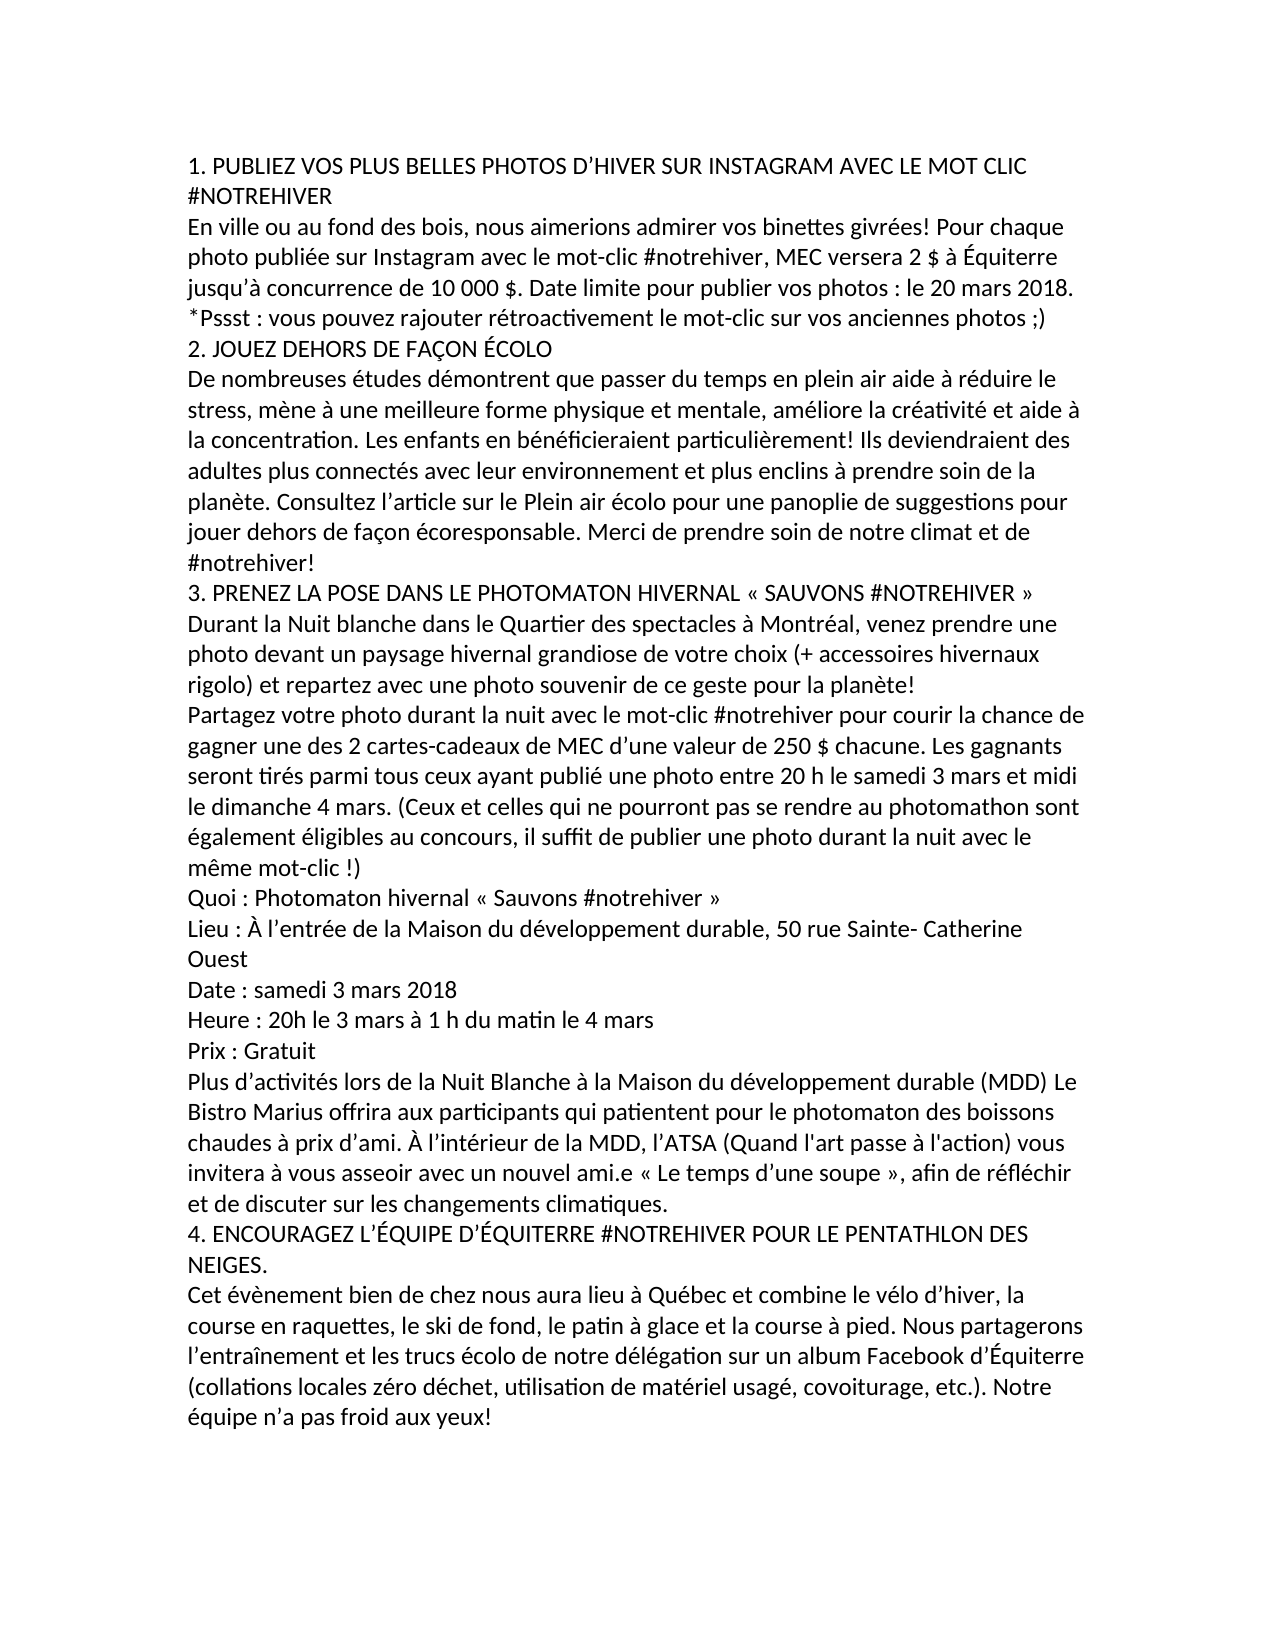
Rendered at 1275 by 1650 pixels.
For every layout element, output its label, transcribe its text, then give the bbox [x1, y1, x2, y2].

text Cet évènement bien de chez nous aura lieu à Québec et combine le vélo d’hiver, la course en raquettes, le ski de fond, le patin à glace et la course à pied. Nous partagerons l’entraînement et les trucs écolo de notre délégation sur un album Facebook d’Équiterre (collations locales zéro déchet, utilisation de matériel usagé, covoiturage, etc.). Notre équipe n’a pas froid aux yeux! [187, 1279, 1087, 1432]
text De nombreuses études démontrent que passer du temps en plein air aide à réduire le stress, mène à une meilleure forme physique et mentale, améliore la créativité et aide à la concentration. Les enfants en bénéficieraient particulièrement! Ils deviendraient des adultes plus connectés avec leur environnement et plus enclins à prendre soin de la planète. Consultez l’article sur le Plein air écolo pour une panoplie de suggestions pour jouer dehors de façon écoresponsable. Merci de prendre soin de notre climat et de #notrehiver! [187, 364, 1087, 577]
text 4. ENCOURAGEZ L’ÉQUIPE D’ÉQUITERRE #NOTREHIVER POUR LE PENTATHLON DES NEIGES. [187, 1218, 1087, 1279]
text En ville ou au fond des bois, nous aimerions admirer vos binettes givrées! Pour chaque photo publiée sur Instagram avec le mot-clic #notrehiver, MEC versera 2 $ à Équiterre jusqu’à concurrence de 10 000 $. Date limite pour publier vos photos : le 20 mars 2018. *Pssst : vous pouvez rajouter rétroactivement le mot-clic sur vos anciennes photos ;) [187, 211, 1087, 333]
text Durant la Nuit blanche dans le Quartier des spectacles à Montréal, venez prendre une photo devant un paysage hivernal grandiose de votre choix (+ accessoires hivernaux rigolo) et repartez avec une photo souvenir de ce geste pour la planète! [187, 608, 1087, 699]
text 2. JOUEZ DEHORS DE FAÇON ÉCOLO [187, 333, 1087, 364]
text 3. PRENEZ LA POSE DANS LE PHOTOMATON HIVERNAL « SAUVONS #NOTREHIVER » [187, 577, 1087, 608]
text Quoi : Photomaton hivernal « Sauvons #notrehiver » Lieu : À l’entrée de la Maison du développement durable, 50 rue Sainte- Catherine Ouest Date : samedi 3 mars 2018 Heure : 20h le 3 mars à 1 h du matin le 4 mars Prix : Gratuit [187, 882, 1087, 1066]
text Partagez votre photo durant la nuit avec le mot-clic #notrehiver pour courir la chance de gagner une des 2 cartes-cadeaux de MEC d’une valeur de 250 $ chacune. Les gagnants seront tirés parmi tous ceux ayant publié une photo entre 20 h le samedi 3 mars et midi le dimanche 4 mars. (Ceux et celles qui ne pourront pas se rendre au photomathon sont également éligibles au concours, il suffit de publier une photo durant la nuit avec le même mot-clic !) [187, 699, 1087, 882]
text Plus d’activités lors de la Nuit Blanche à la Maison du développement durable (MDD) Le Bistro Marius offrira aux participants qui patientent pour le photomaton des boissons chaudes à prix d’ami. À l’intérieur de la MDD, l’ATSA (Quand l'art passe à l'action) vous invitera à vous asseoir avec un nouvel ami.e « Le temps d’une soupe », afin de réfléchir et de discuter sur les changements climatiques. [187, 1066, 1087, 1218]
text 1. PUBLIEZ VOS PLUS BELLES PHOTOS D’HIVER SUR INSTAGRAM AVEC LE MOT CLIC #NOTREHIVER [187, 150, 1087, 211]
